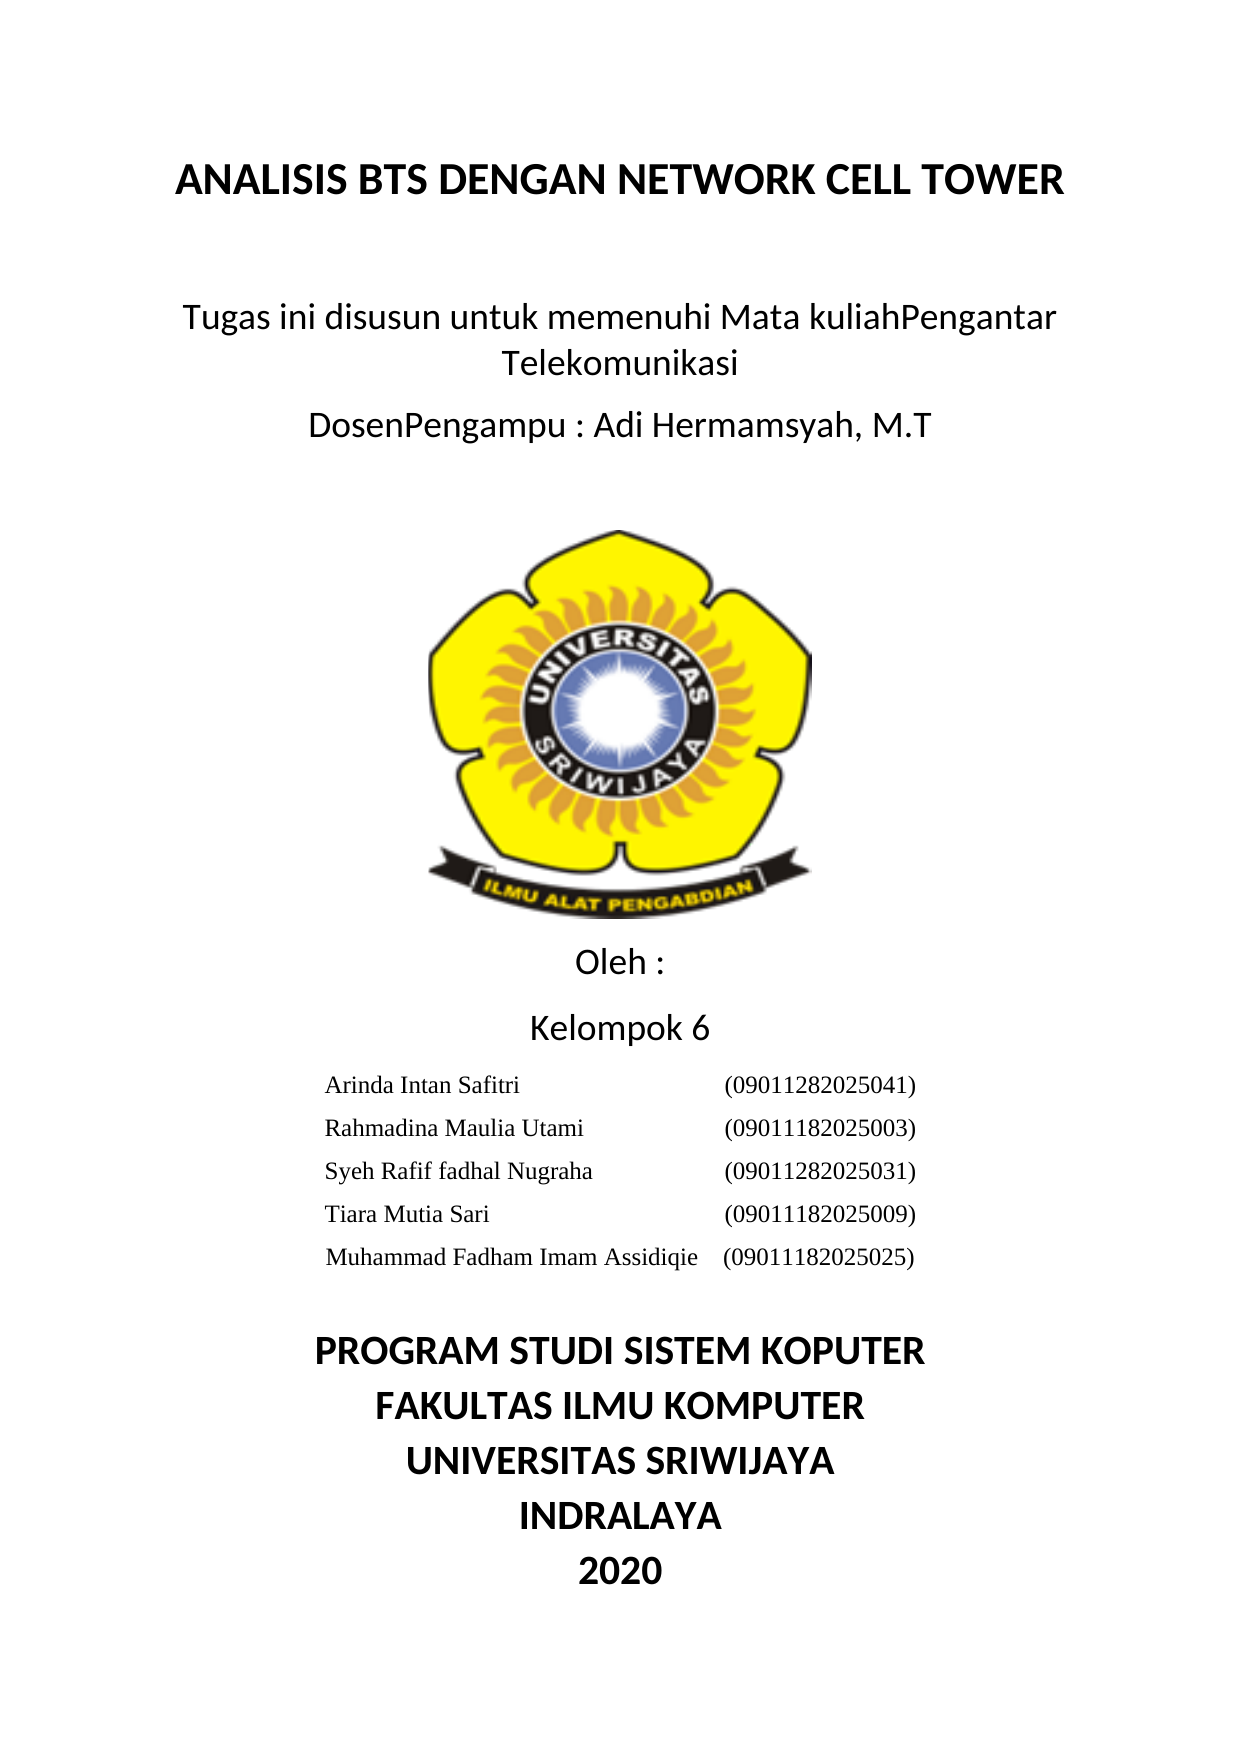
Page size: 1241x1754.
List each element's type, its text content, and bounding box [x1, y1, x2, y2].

text Syeh Rafif fadhal Nugraha (09011282025031) [150, 1156, 1090, 1185]
text Arinda Intan Safitri (09011282025041) [150, 1070, 1090, 1099]
text UNIVERSITAS SRIWIJAYA [150, 1434, 1090, 1485]
text Rahmadina Maulia Utami (09011182025003) [150, 1113, 1090, 1142]
text Muhammad Fadham Imam Assidiqie (09011182025025) [150, 1242, 1090, 1271]
picture [428, 530, 812, 919]
text PROGRAM STUDI SISTEM KOPUTER [150, 1324, 1090, 1375]
text FAKULTAS ILMU KOMPUTER [150, 1379, 1090, 1430]
text ANALISIS BTS DENGAN NETWORK CELL TOWER [150, 150, 1090, 206]
text Tiara Mutia Sari (09011182025009) [150, 1199, 1090, 1228]
text Tugas ini disusun untuk memenuhi Mata kuliahPengantar Telekomunikasi [150, 293, 1090, 385]
text DosenPengampu : Adi Hermamsyah, M.T [150, 401, 1090, 447]
text Kelompok 6 [150, 1004, 1090, 1050]
text 2020 [150, 1544, 1090, 1594]
text Oleh : [150, 938, 1090, 983]
text INDRALAYA [150, 1489, 1090, 1539]
